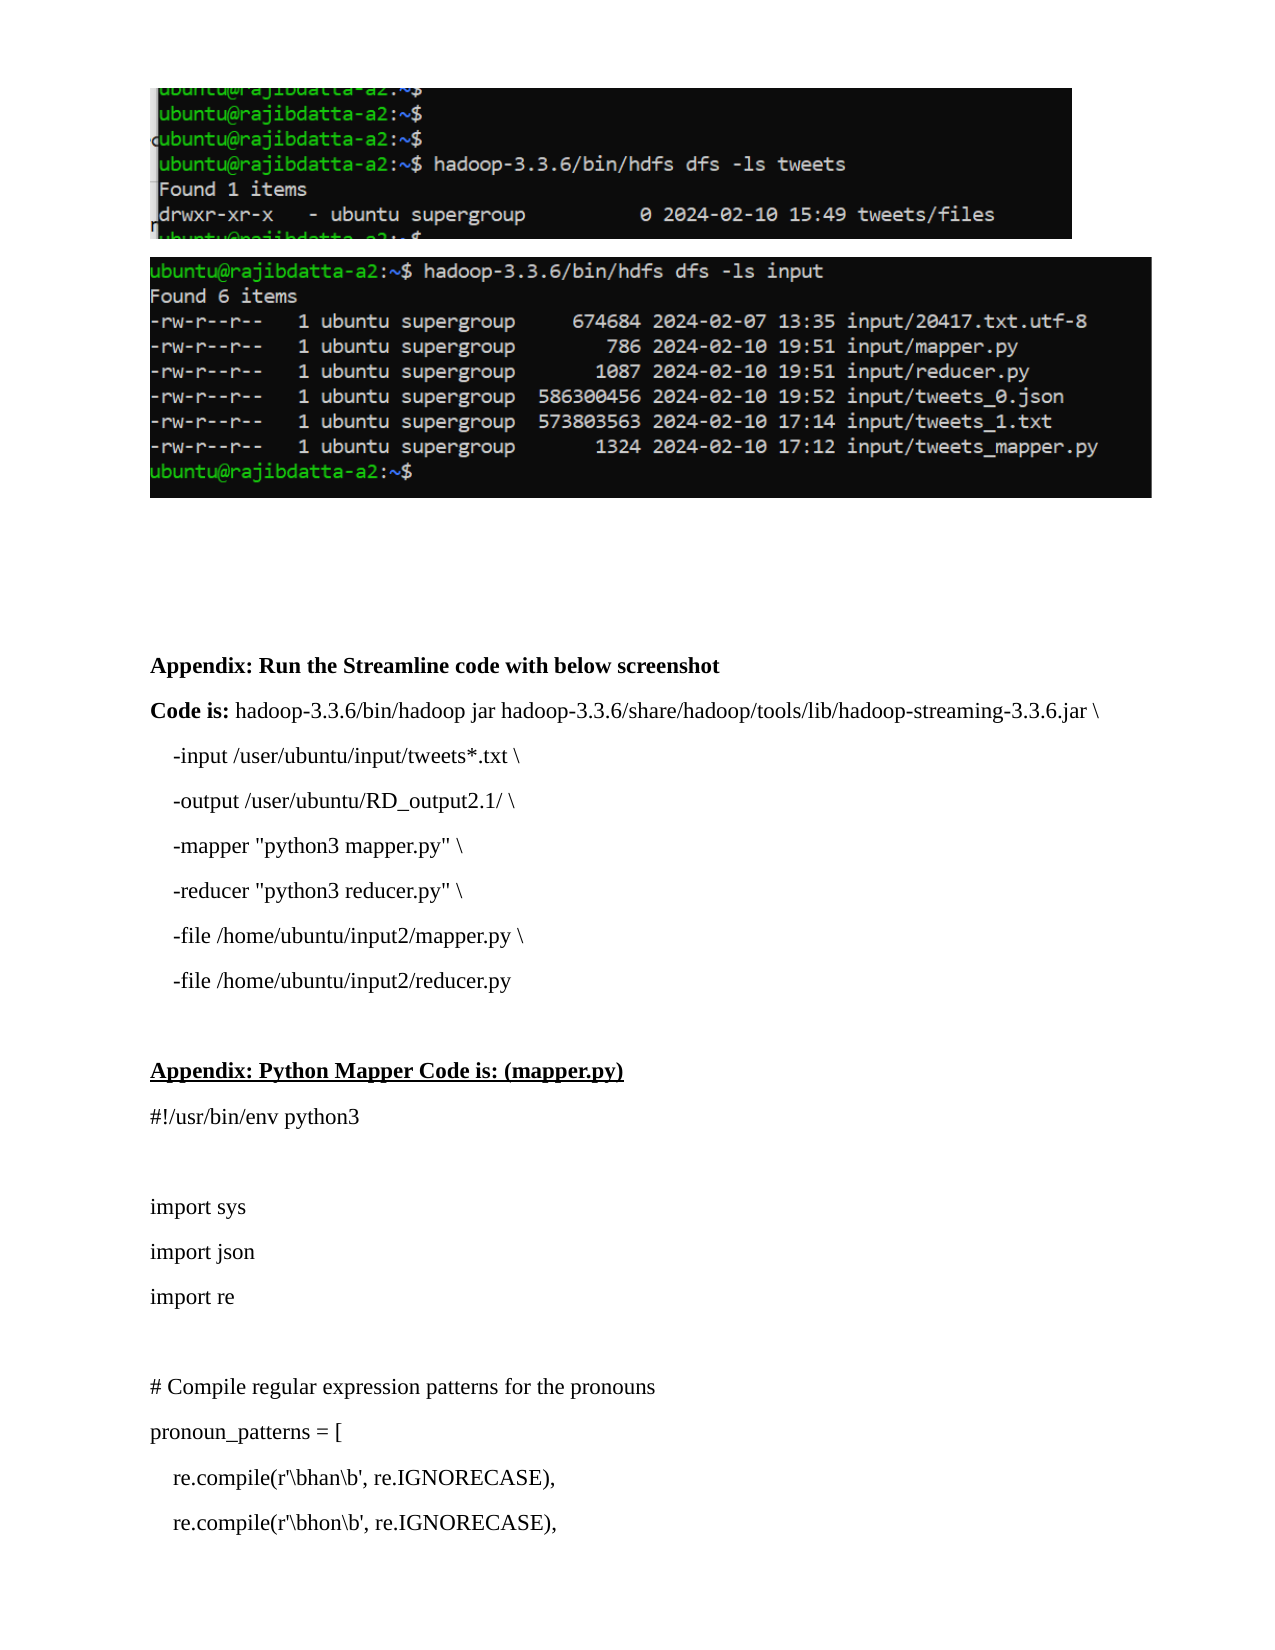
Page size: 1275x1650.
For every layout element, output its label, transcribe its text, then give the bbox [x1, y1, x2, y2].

text re.compile(r'\bhon\b', re.IGNORECASE), [150, 1509, 1152, 1535]
text import sys [150, 1193, 1152, 1219]
text -mapper "python3 mapper.py" \ [150, 832, 1152, 858]
picture [150, 257, 1152, 498]
text -file /home/ubuntu/input2/mapper.py \ [150, 922, 1152, 949]
text Appendix: Run the Streamline code with below screenshot [150, 652, 1152, 678]
text -input /user/ubuntu/input/tweets*.txt \ [150, 742, 1152, 768]
text -output /user/ubuntu/RD_output2.1/ \ [150, 787, 1152, 813]
text Appendix: Python Mapper Code is: (mapper.py) [150, 1058, 1152, 1084]
text re.compile(r'\bhan\b', re.IGNORECASE), [150, 1463, 1152, 1490]
text # Compile regular expression patterns for the pronouns [150, 1373, 1152, 1400]
text Code is: hadoop-3.3.6/bin/hadoop jar hadoop-3.3.6/share/hadoop/tools/lib/hadoop-streaming-3.3.6.jar \ [150, 697, 1152, 723]
text #!/usr/bin/env python3 [150, 1103, 1152, 1129]
text pronoun_patterns = [ [150, 1418, 1152, 1445]
text -file /home/ubuntu/input2/reducer.py [150, 967, 1152, 994]
text import json [150, 1238, 1152, 1264]
picture [150, 88, 1072, 239]
text -reducer "python3 reducer.py" \ [150, 877, 1152, 903]
text import re [150, 1283, 1152, 1309]
